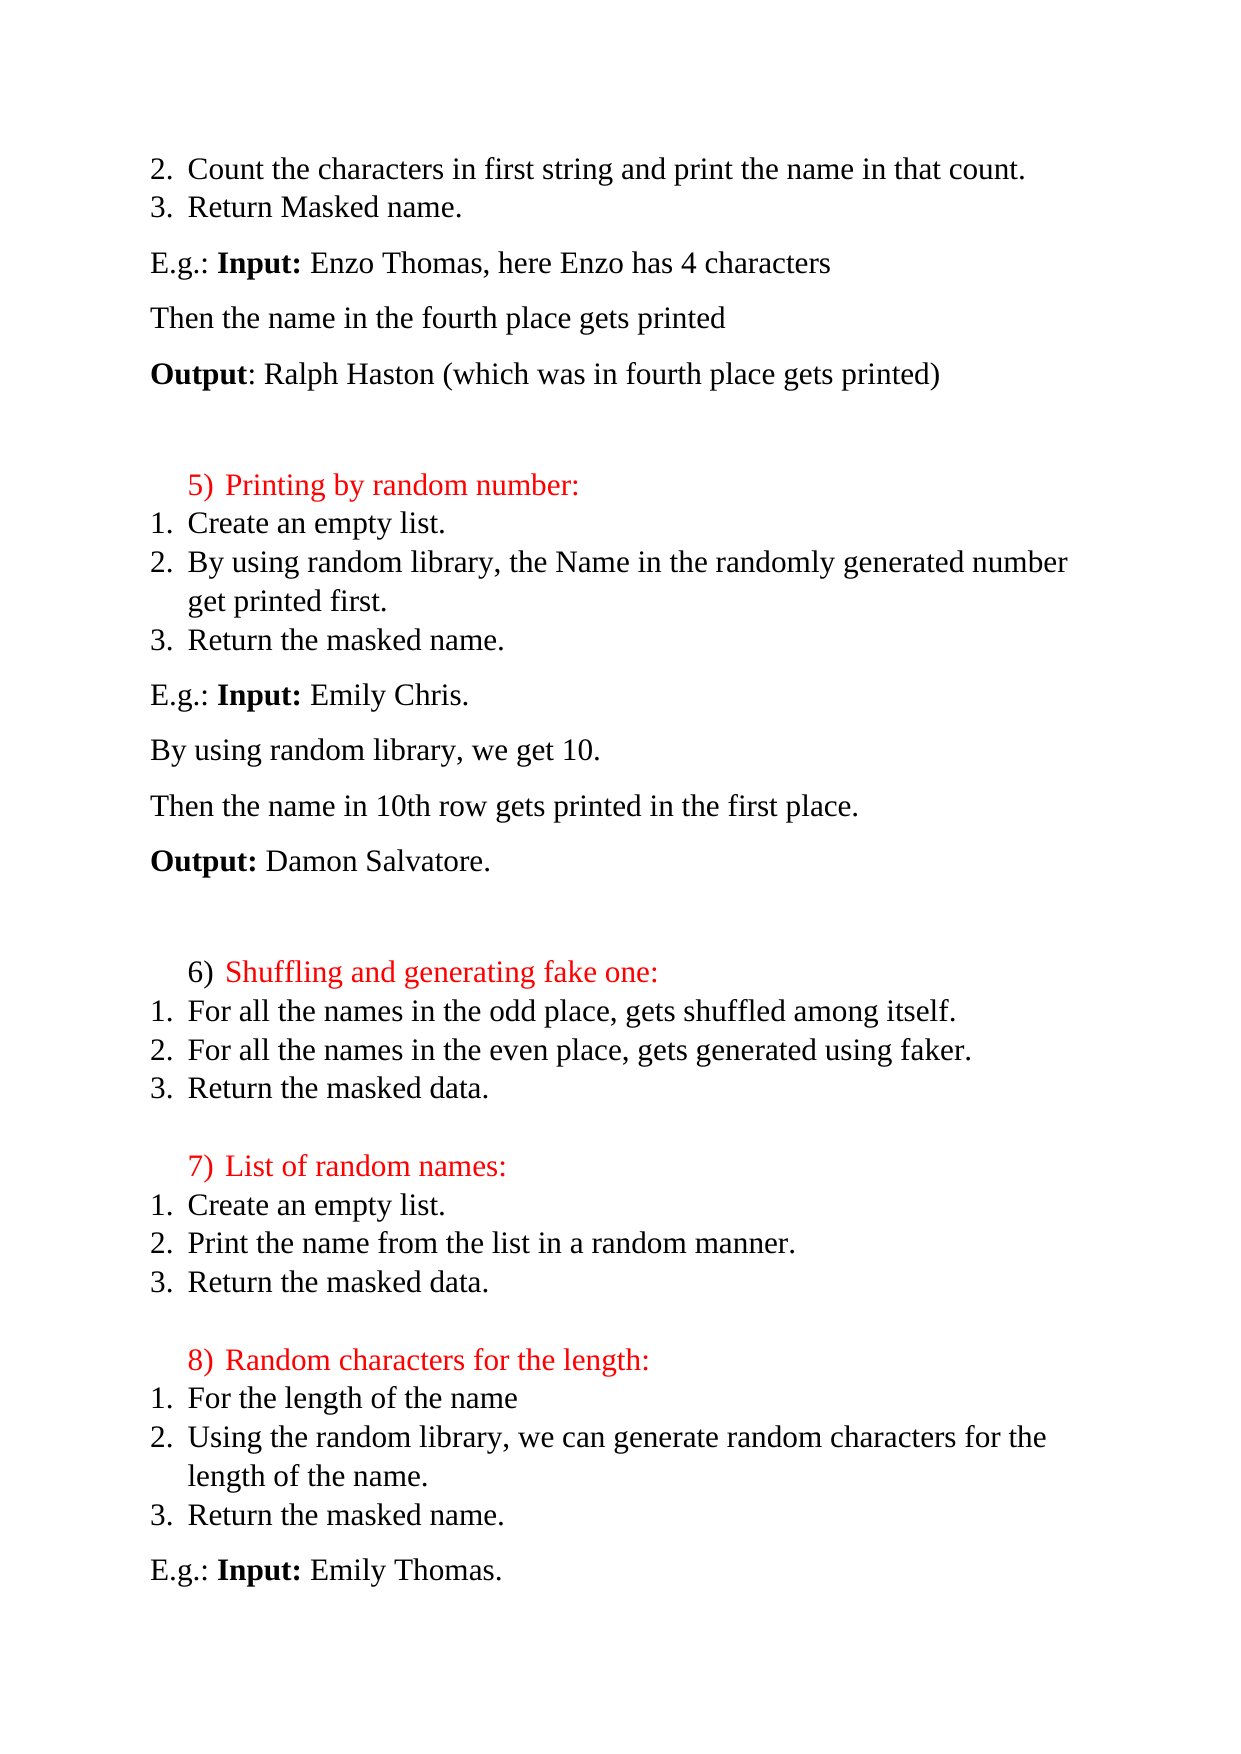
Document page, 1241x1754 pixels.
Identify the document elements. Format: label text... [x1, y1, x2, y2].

list Return the masked data. [150, 1263, 1090, 1299]
list By using random library, the Name in the randomly generated number get printed first. [150, 543, 1090, 618]
text E.g.: Input: Emily Thomas. [150, 1551, 1090, 1587]
text E.g.: Input: Enzo Thomas, here Enzo has 4 characters [150, 244, 1090, 280]
text Then the name in the fourth place gets printed [150, 299, 1090, 336]
list For all the names in the odd place, gets shuffled among itself. [150, 992, 1090, 1028]
list Count the characters in first string and print the name in that count. [150, 150, 1090, 186]
list Using the random library, we can generate random characters for the length of the name. [150, 1418, 1090, 1493]
list For the length of the name [150, 1379, 1090, 1416]
list Return the masked name. [150, 621, 1090, 657]
text Output: Damon Salvatore. [150, 842, 1090, 878]
list Return Masked name. [150, 189, 1090, 225]
text By using random library, we get 10. [150, 732, 1090, 768]
list Return the masked data. [150, 1069, 1090, 1106]
list Return the masked name. [150, 1496, 1090, 1532]
text Then the name in 10th row gets printed in the first place. [150, 787, 1090, 823]
text E.g.: Input: Emily Chris. [150, 676, 1090, 712]
list List of random names: [187, 1147, 1090, 1183]
list Create an empty list. [150, 504, 1090, 541]
list Printing by random number: [187, 466, 1090, 502]
list Random characters for the length: [187, 1341, 1090, 1377]
list Shuffling and generating fake one: [187, 953, 1090, 989]
list Print the name from the list in a random manner. [150, 1224, 1090, 1261]
list Create an empty list. [150, 1186, 1090, 1222]
text Output: Ralph Haston (which was in fourth place gets printed) [150, 355, 1090, 391]
list For all the names in the even place, gets generated using faker. [150, 1031, 1090, 1067]
